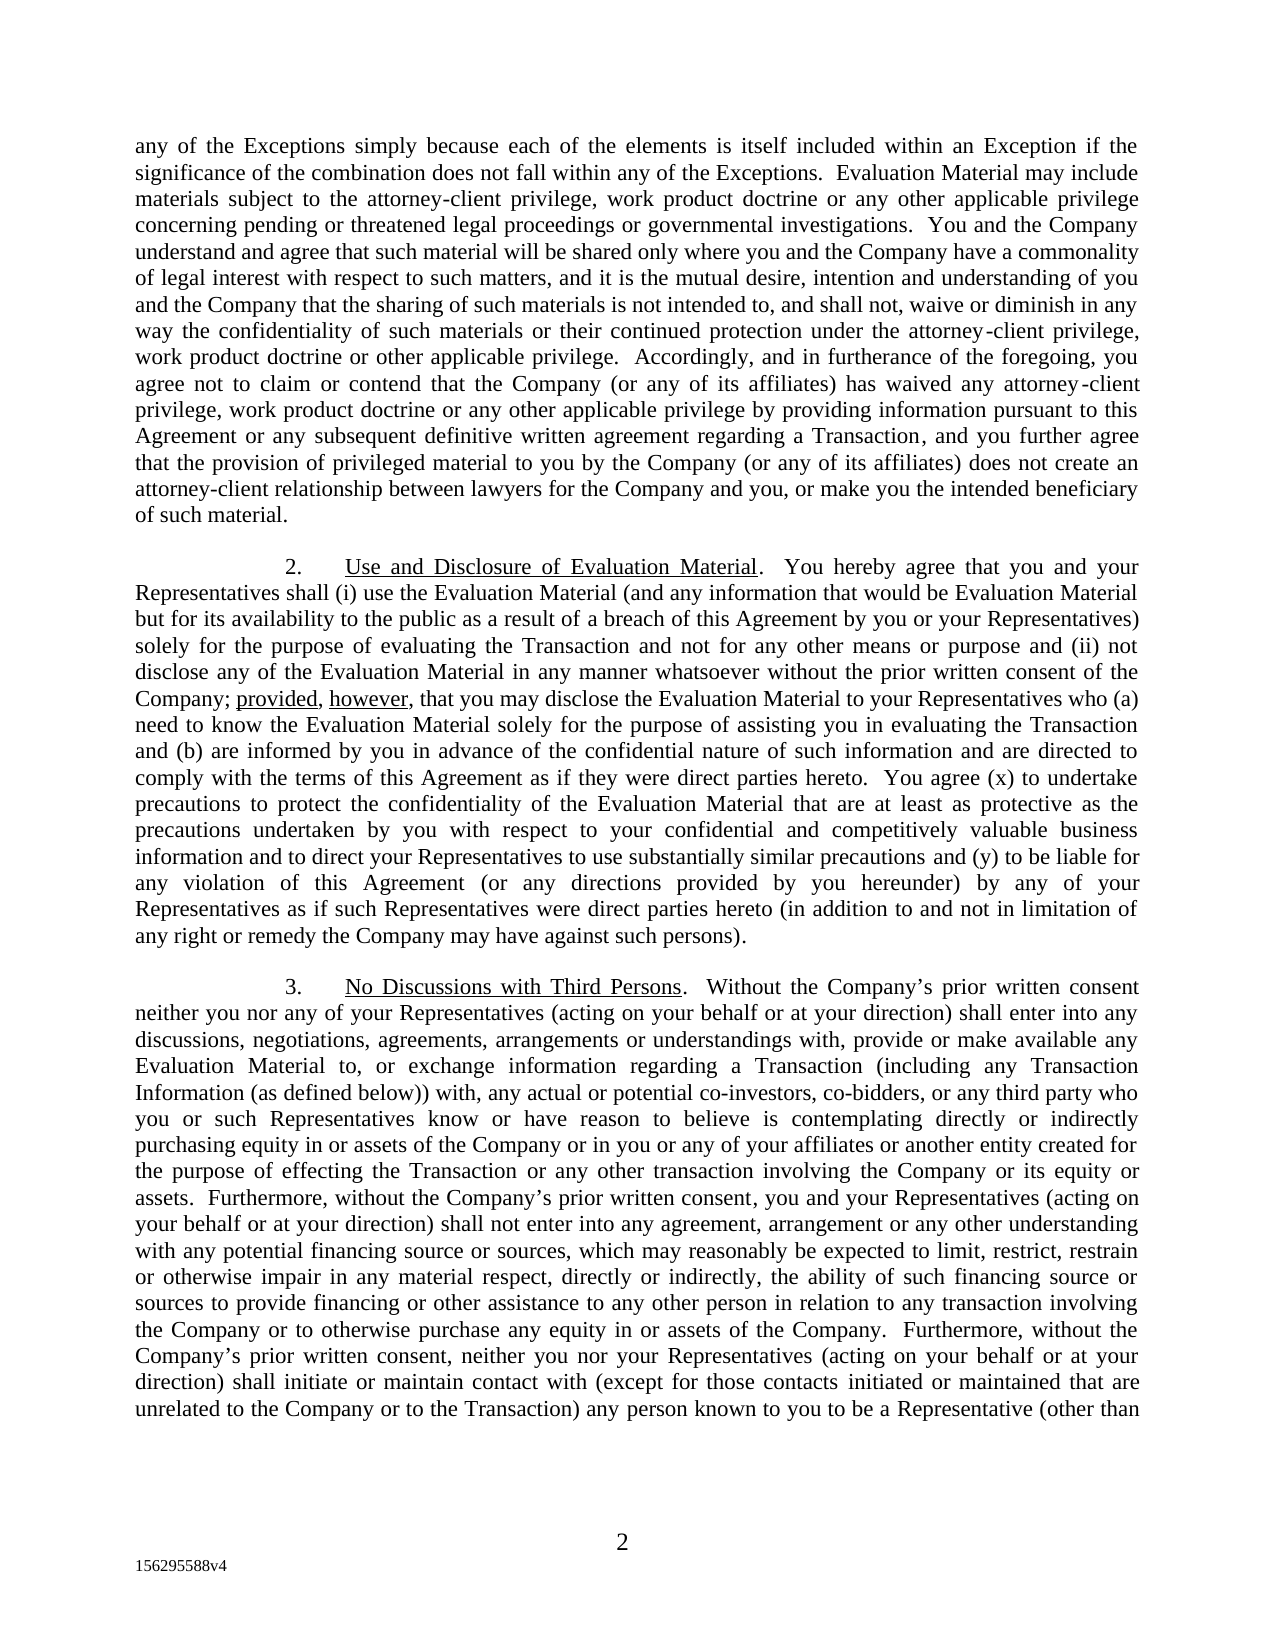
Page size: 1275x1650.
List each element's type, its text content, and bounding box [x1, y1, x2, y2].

list Use and Disclosure of Evaluation Material. You hereby agree that you and your Representatives shall (i) use the Evaluation Material (and any information that would be Evaluation Material but for its availability to the public as a result of a breach of this Agreement by you or your Representatives) solely for the purpose of evaluating the Transaction and not for any other means or purpose and (ii) not disclose any of the Evaluation Material in any manner whatsoever without the prior written consent of the Company; provided, however, that you may disclose the Evaluation Material to your Representatives who (a) need to know the Evaluation Material solely for the purpose of assisting you in evaluating the Transaction and (b) are informed by you in advance of the confidential nature of such information and are directed to comply with the terms of this Agreement as if they were direct parties hereto. You agree (x) to undertake precautions to protect the confidentiality of the Evaluation Material that are at least as protective as the precautions undertaken by you with respect to your confidential and competitively valuable business information and to direct your Representatives to use substantially similar precautions and (y) to be liable for any violation of this Agreement (or any directions provided by you hereunder) by any of your Representatives as if such Representatives were direct parties hereto (in addition to and not in limitation of any right or remedy the Company may have against such persons). [135, 553, 1140, 948]
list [135, 973, 1140, 1421]
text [135, 132, 1140, 528]
